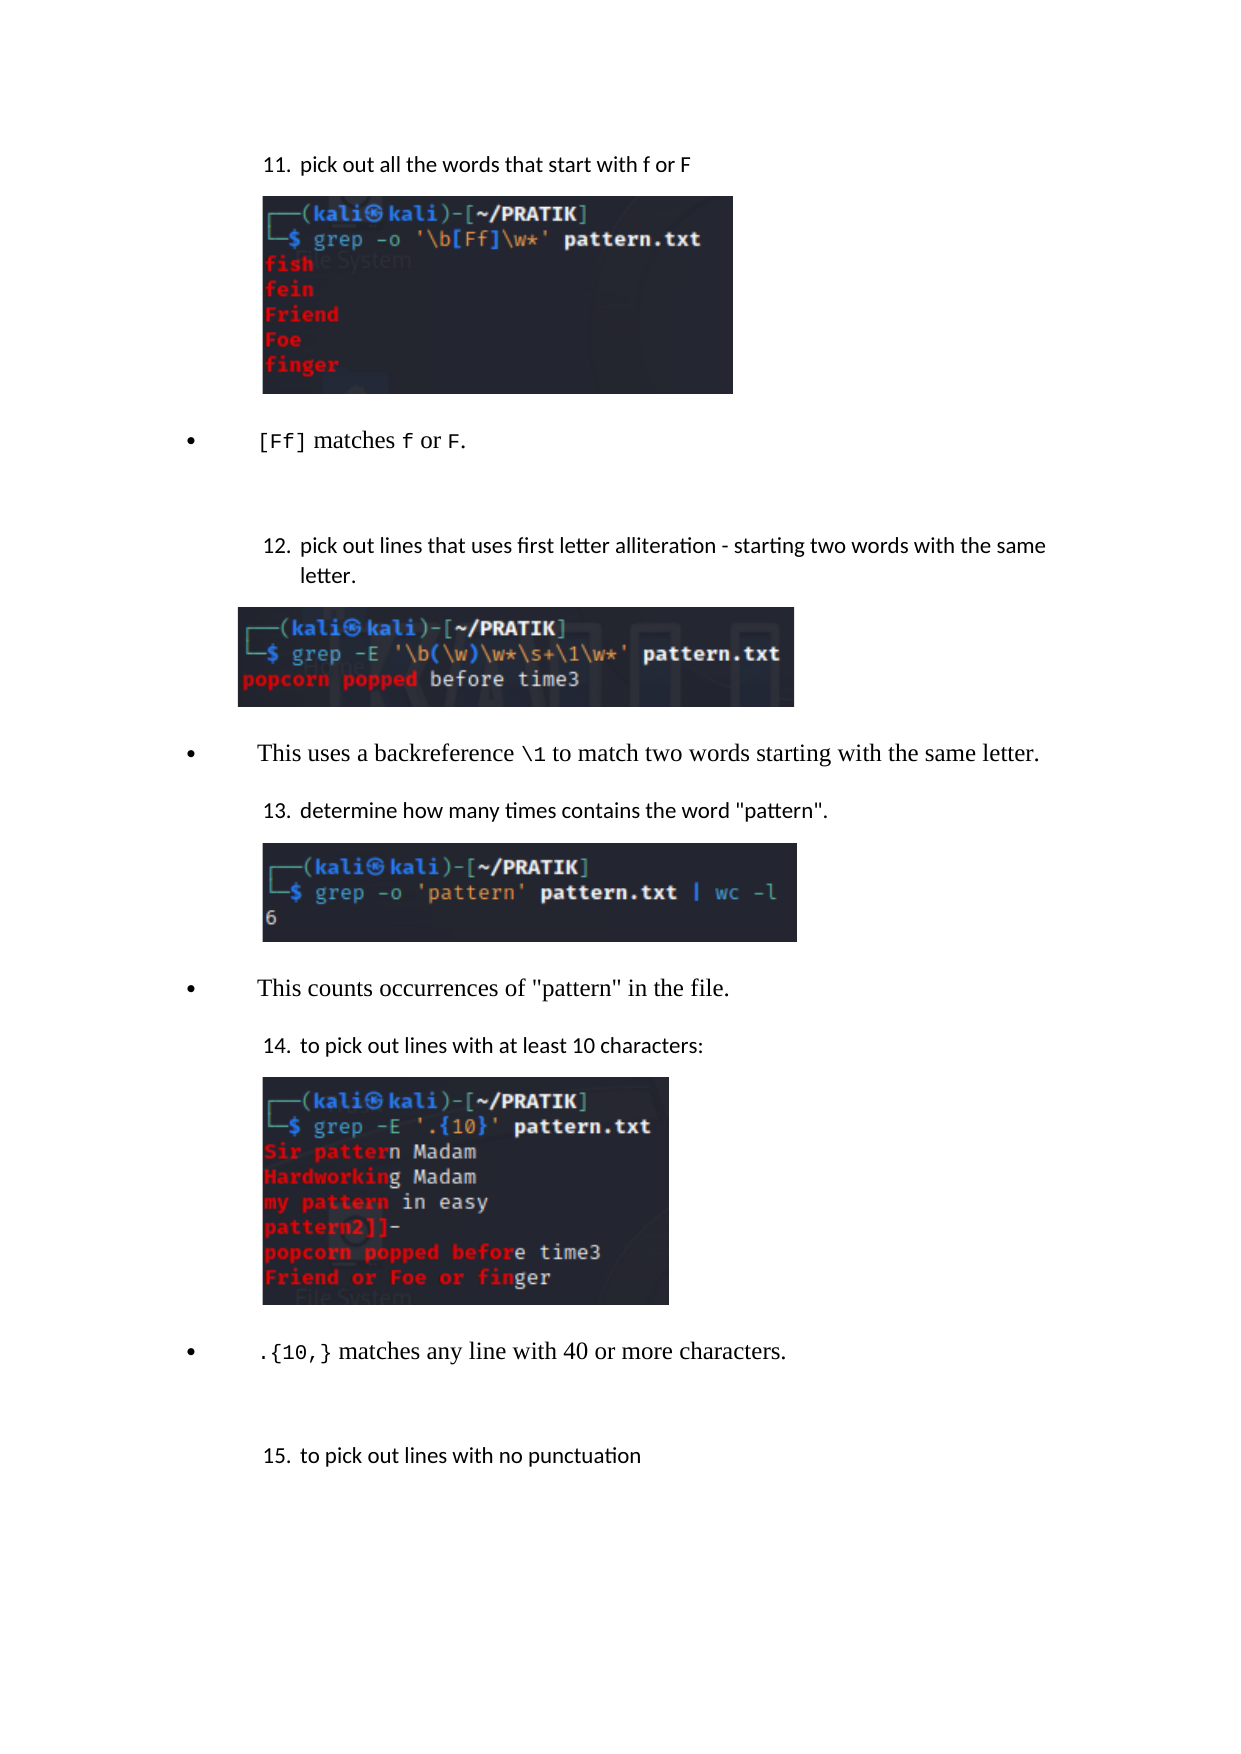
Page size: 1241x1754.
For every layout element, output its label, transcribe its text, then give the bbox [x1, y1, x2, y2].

picture [262, 843, 797, 942]
picture [237, 607, 795, 707]
list  .{10,} matches any line with 40 or more characters. [187, 1336, 1090, 1365]
list to pick out lines with at least 10 characters: [262, 1031, 1090, 1059]
list to pick out lines with no punctuation [262, 1441, 1090, 1469]
list  [Ff] matches f or F. [187, 425, 1090, 455]
list pick out lines that uses first letter alliteration - starting two words with the same letter. [262, 531, 1090, 589]
list pick out all the words that start with f or F [262, 150, 1090, 178]
picture [262, 196, 733, 394]
list  This uses a backreference \1 to match two words starting with the same letter. [187, 738, 1090, 767]
picture [262, 1077, 669, 1305]
list determine how many times contains the word "pattern". [262, 796, 1090, 824]
list  This counts occurrences of "pattern" in the file. [187, 973, 1090, 1002]
